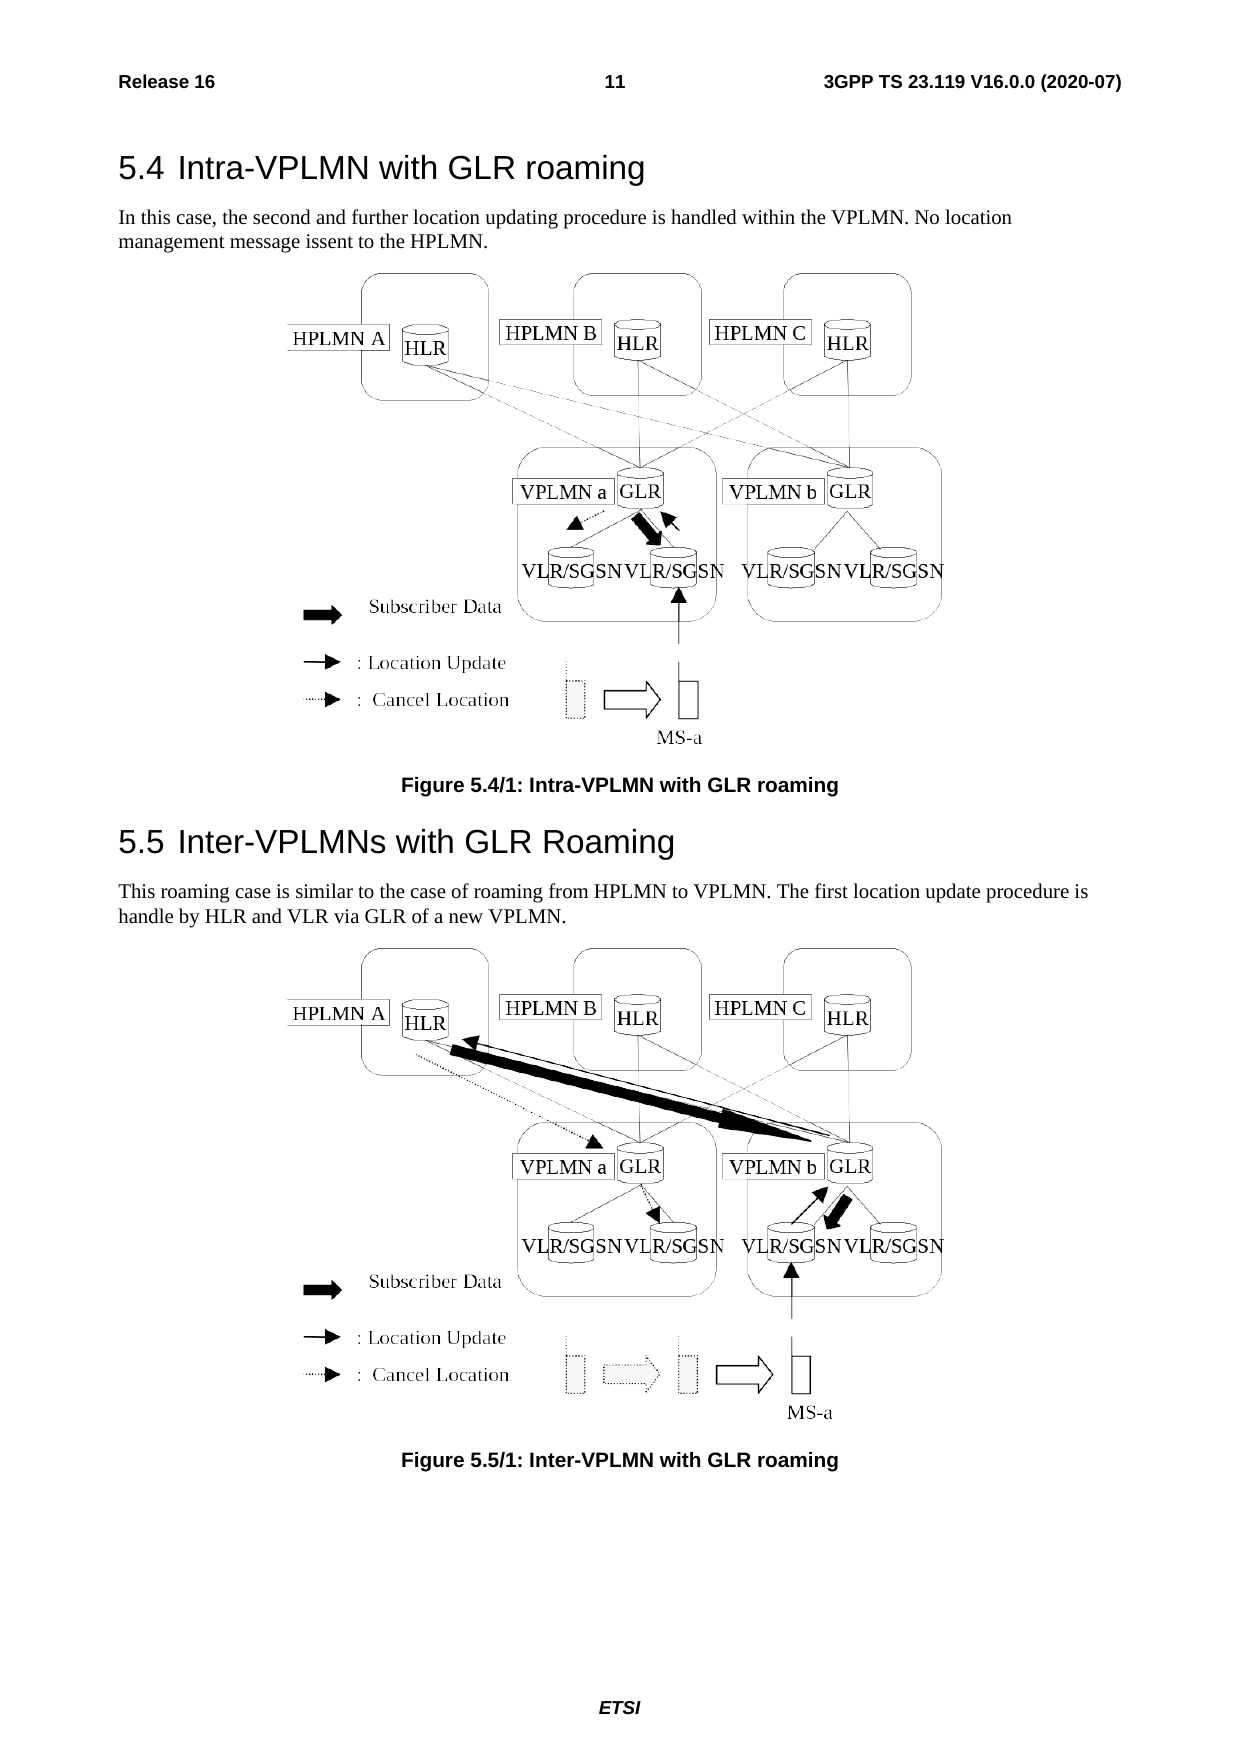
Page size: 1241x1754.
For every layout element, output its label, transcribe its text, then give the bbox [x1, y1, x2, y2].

text This roaming case is similar to the case of roaming from HPLMN to VPLMN. The first location update procedure is handle by HLR and VLR via GLR of a new VPLMN. [118, 879, 1122, 928]
subtitle 5.4 Intra-VPLMN with GLR roaming [118, 148, 1122, 186]
subtitle 5.5 Inter-VPLMNs with GLR Roaming [118, 822, 1122, 861]
text Figure 5.5/1: Inter-VPLMN with GLR roaming [118, 1448, 1122, 1472]
text Figure 5.4/1: Intra-VPLMN with GLR roaming [118, 773, 1122, 797]
text In this case, the second and further location updating procedure is handled within the VPLMN. No location management message issent to the HPLMN. [118, 205, 1122, 253]
